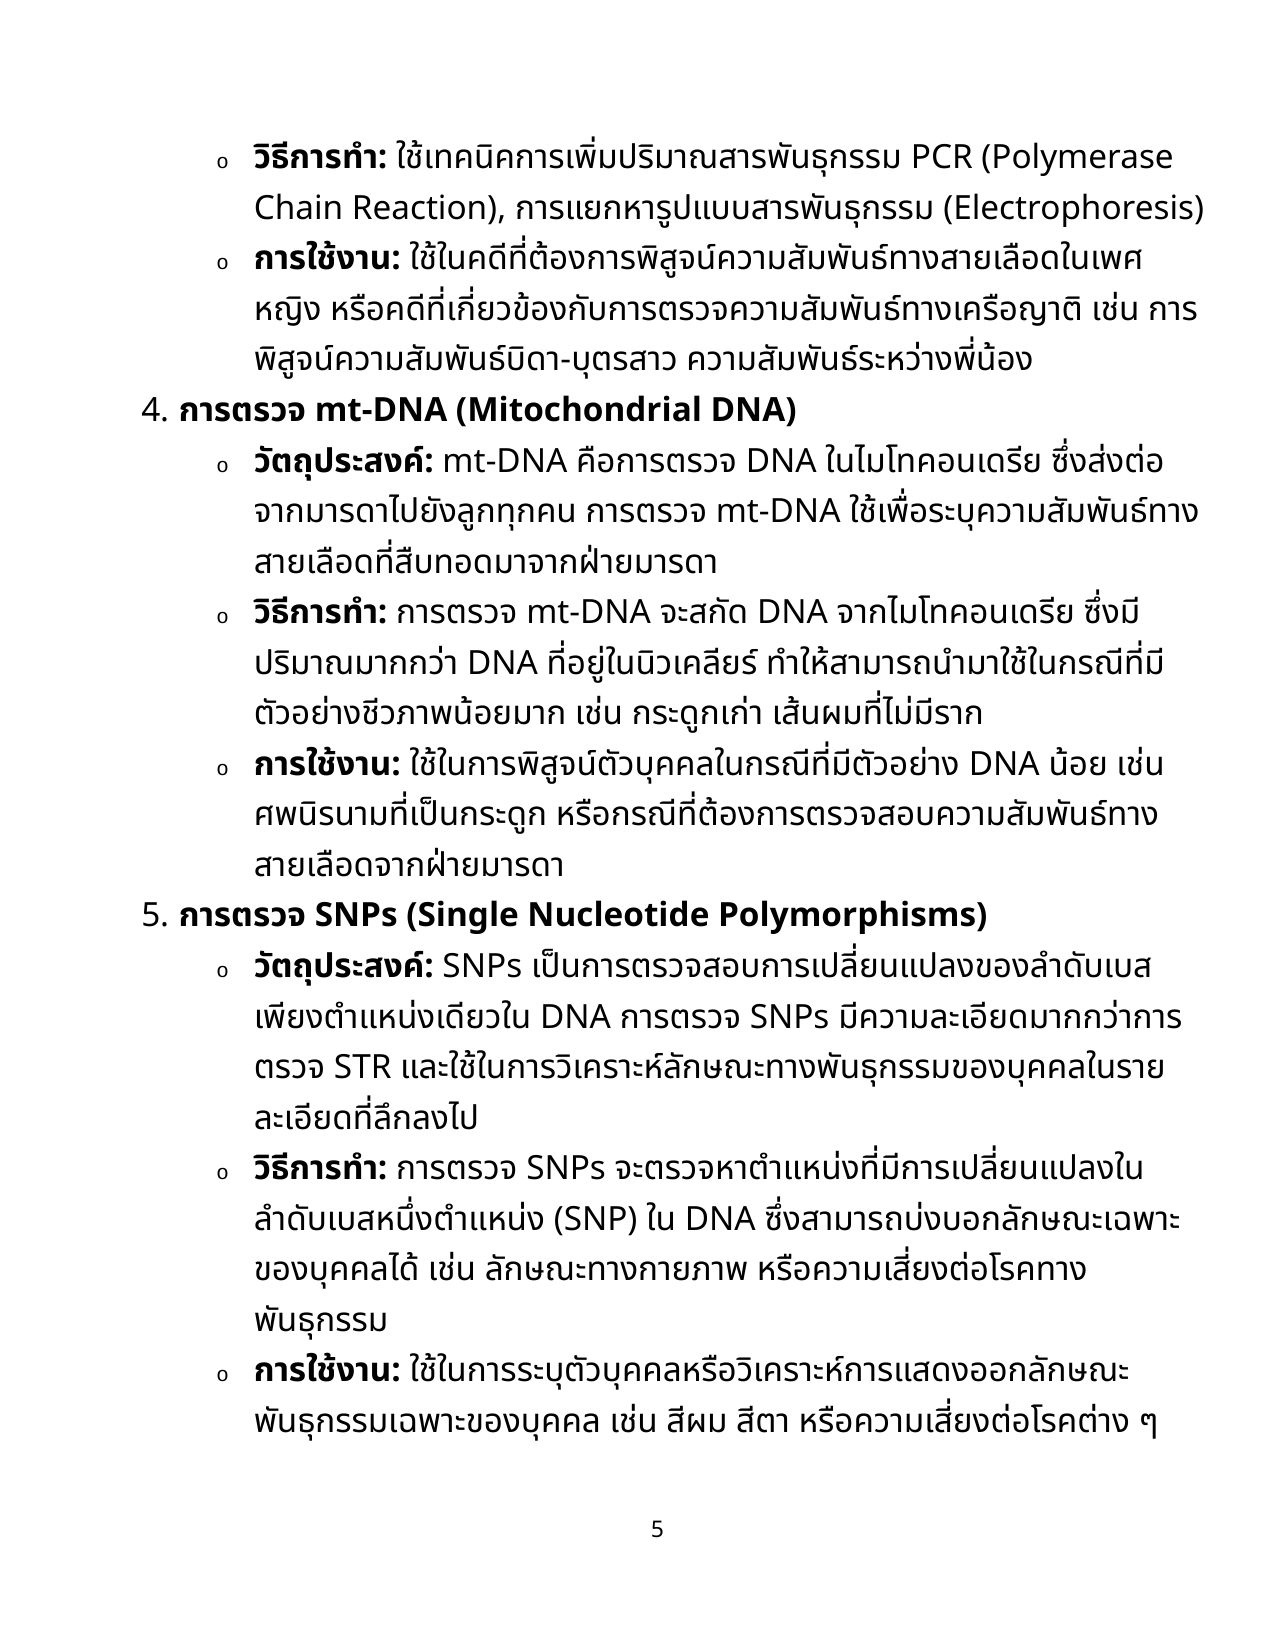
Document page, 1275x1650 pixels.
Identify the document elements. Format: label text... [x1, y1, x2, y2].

list การใช้งาน: ใช้ในการพิสูจน์ตัวบุคคลในกรณีที่มีตัวอย่าง DNA น้อย เช่น ศพนิรนามที่เป็นกระดูก หรือกรณีที่ต้องการตรวจสอบความสัมพันธ์ทางสายเลือดจากฝ่ายมารดา [216, 740, 1211, 891]
list วิธีการทำ: ใช้เทคนิคการเพิ่มปริมาณสารพันธุกรรม PCR (Polymerase Chain Reaction), การแยกหารูปแบบสารพันธุกรรม (Electrophoresis) [216, 133, 1211, 234]
list วิธีการทำ: การตรวจ mt-DNA จะสกัด DNA จากไมโทคอนเดรีย ซึ่งมีปริมาณมากกว่า DNA ที่อยู่ในนิวเคลียร์ ทำให้สามารถนำมาใช้ในกรณีที่มีตัวอย่างชีวภาพน้อยมาก เช่น กระดูกเก่า เส้นผมที่ไม่มีราก [216, 588, 1211, 740]
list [216, 1346, 1211, 1447]
list การใช้งาน: ใช้ในคดีที่ต้องการพิสูจน์ความสัมพันธ์ทางสายเลือดในเพศหญิง หรือคดีที่เกี่ยวข้องกับการตรวจความสัมพันธ์ทางเครือญาติ เช่น การพิสูจน์ความสัมพันธ์บิดา-บุตรสาว ความสัมพันธ์ระหว่างพี่น้อง [216, 234, 1211, 386]
list วิธีการทำ: การตรวจ SNPs จะตรวจหาตำแหน่งที่มีการเปลี่ยนแปลงในลำดับเบสหนึ่งตำแหน่ง (SNP) ใน DNA ซึ่งสามารถบ่งบอกลักษณะเฉพาะของบุคคลได้ เช่น ลักษณะทางกายภาพ หรือความเสี่ยงต่อโรคทางพันธุกรรม [216, 1144, 1211, 1346]
list วัตถุประสงค์: SNPs เป็นการตรวจสอบการเปลี่ยนแปลงของลำดับเบสเพียงตำแหน่งเดียวใน DNA การตรวจ SNPs มีความละเอียดมากกว่าการตรวจ STR และใช้ในการวิเคราะห์ลักษณะทางพันธุกรรมของบุคคลในรายละเอียดที่ลึกลงไป [216, 942, 1211, 1144]
list วัตถุประสงค์: mt-DNA คือการตรวจ DNA ในไมโทคอนเดรีย ซึ่งส่งต่อจากมารดาไปยังลูกทุกคน การตรวจ mt-DNA ใช้เพื่อระบุความสัมพันธ์ทางสายเลือดที่สืบทอดมาจากฝ่ายมารดา [216, 436, 1211, 588]
list การตรวจ SNPs (Single Nucleotide Polymorphisms) [141, 891, 1211, 942]
list การตรวจ mt-DNA (Mitochondrial DNA) [141, 386, 1211, 436]
